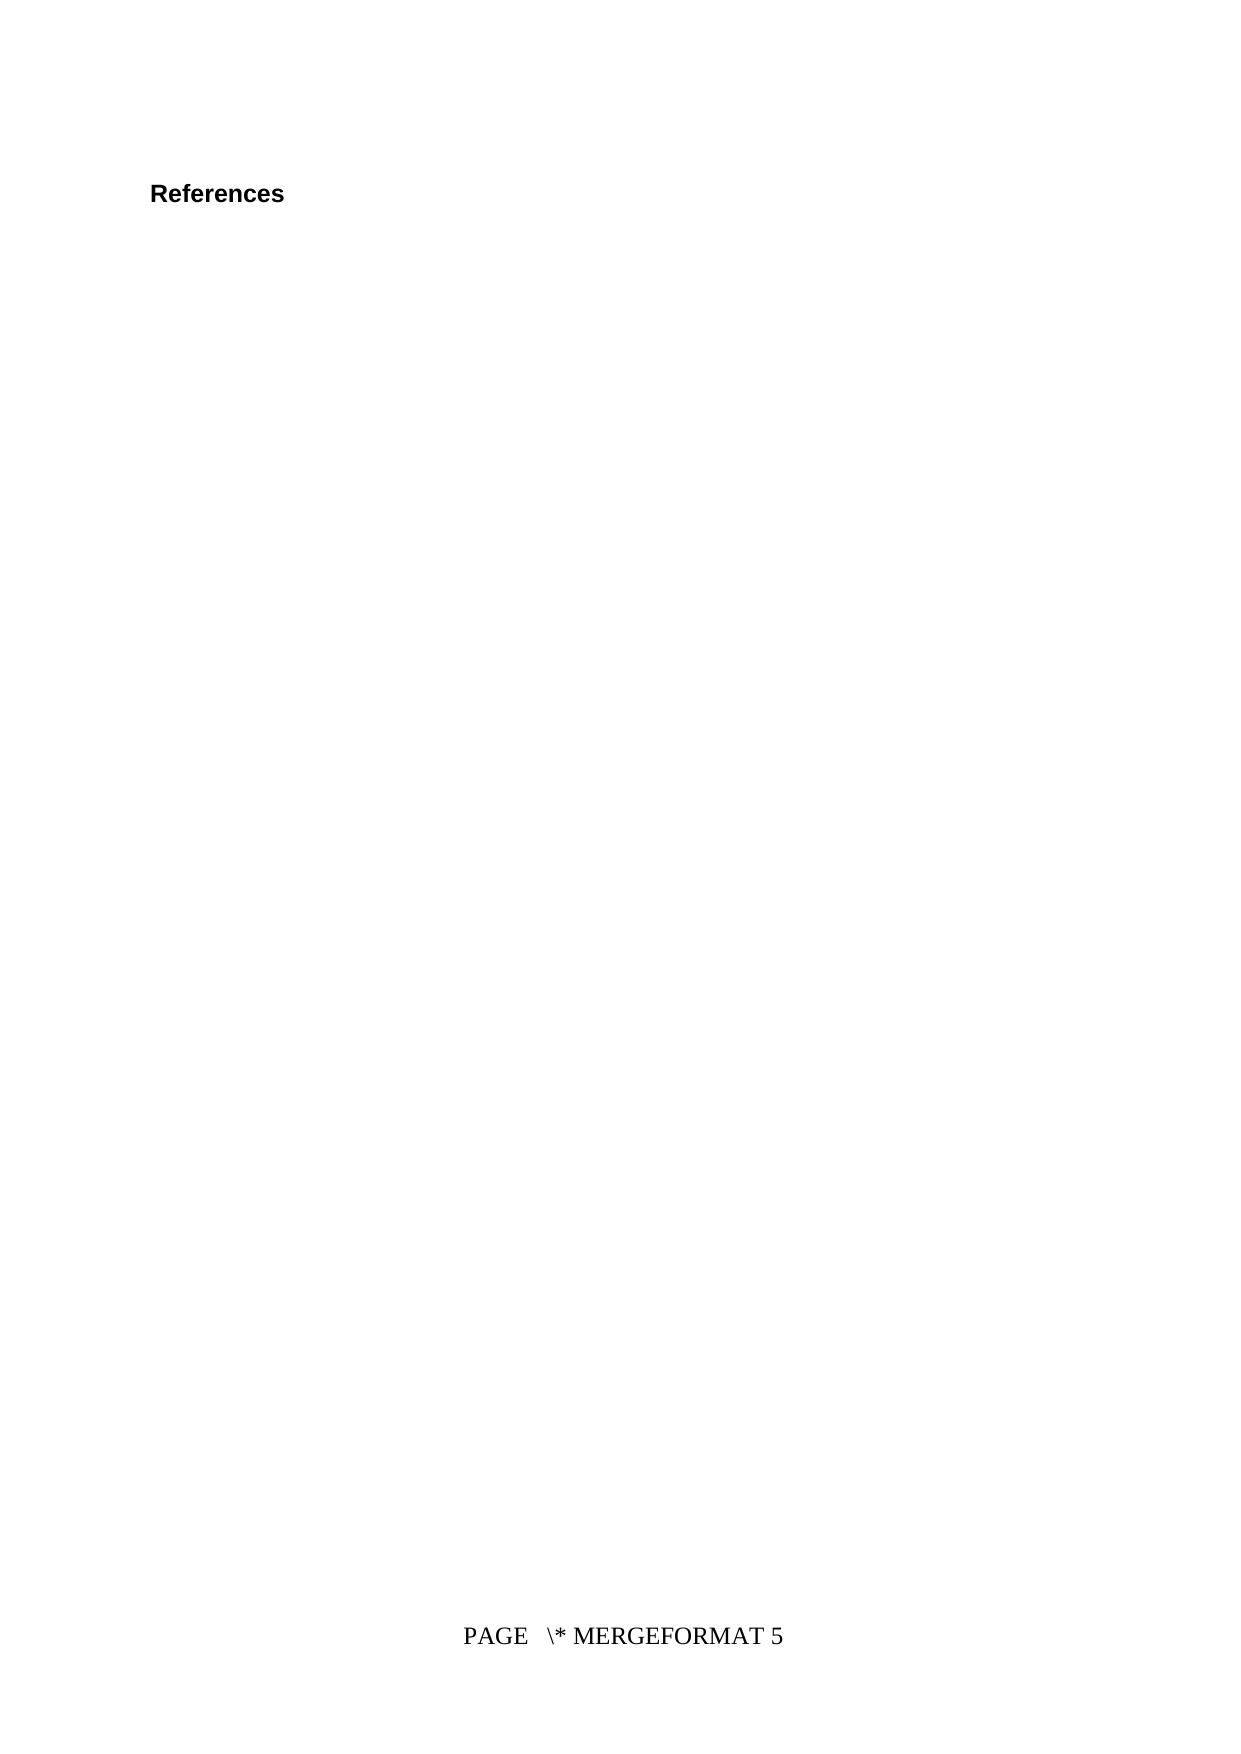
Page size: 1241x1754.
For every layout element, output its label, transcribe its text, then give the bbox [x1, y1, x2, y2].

text References [150, 179, 1090, 208]
